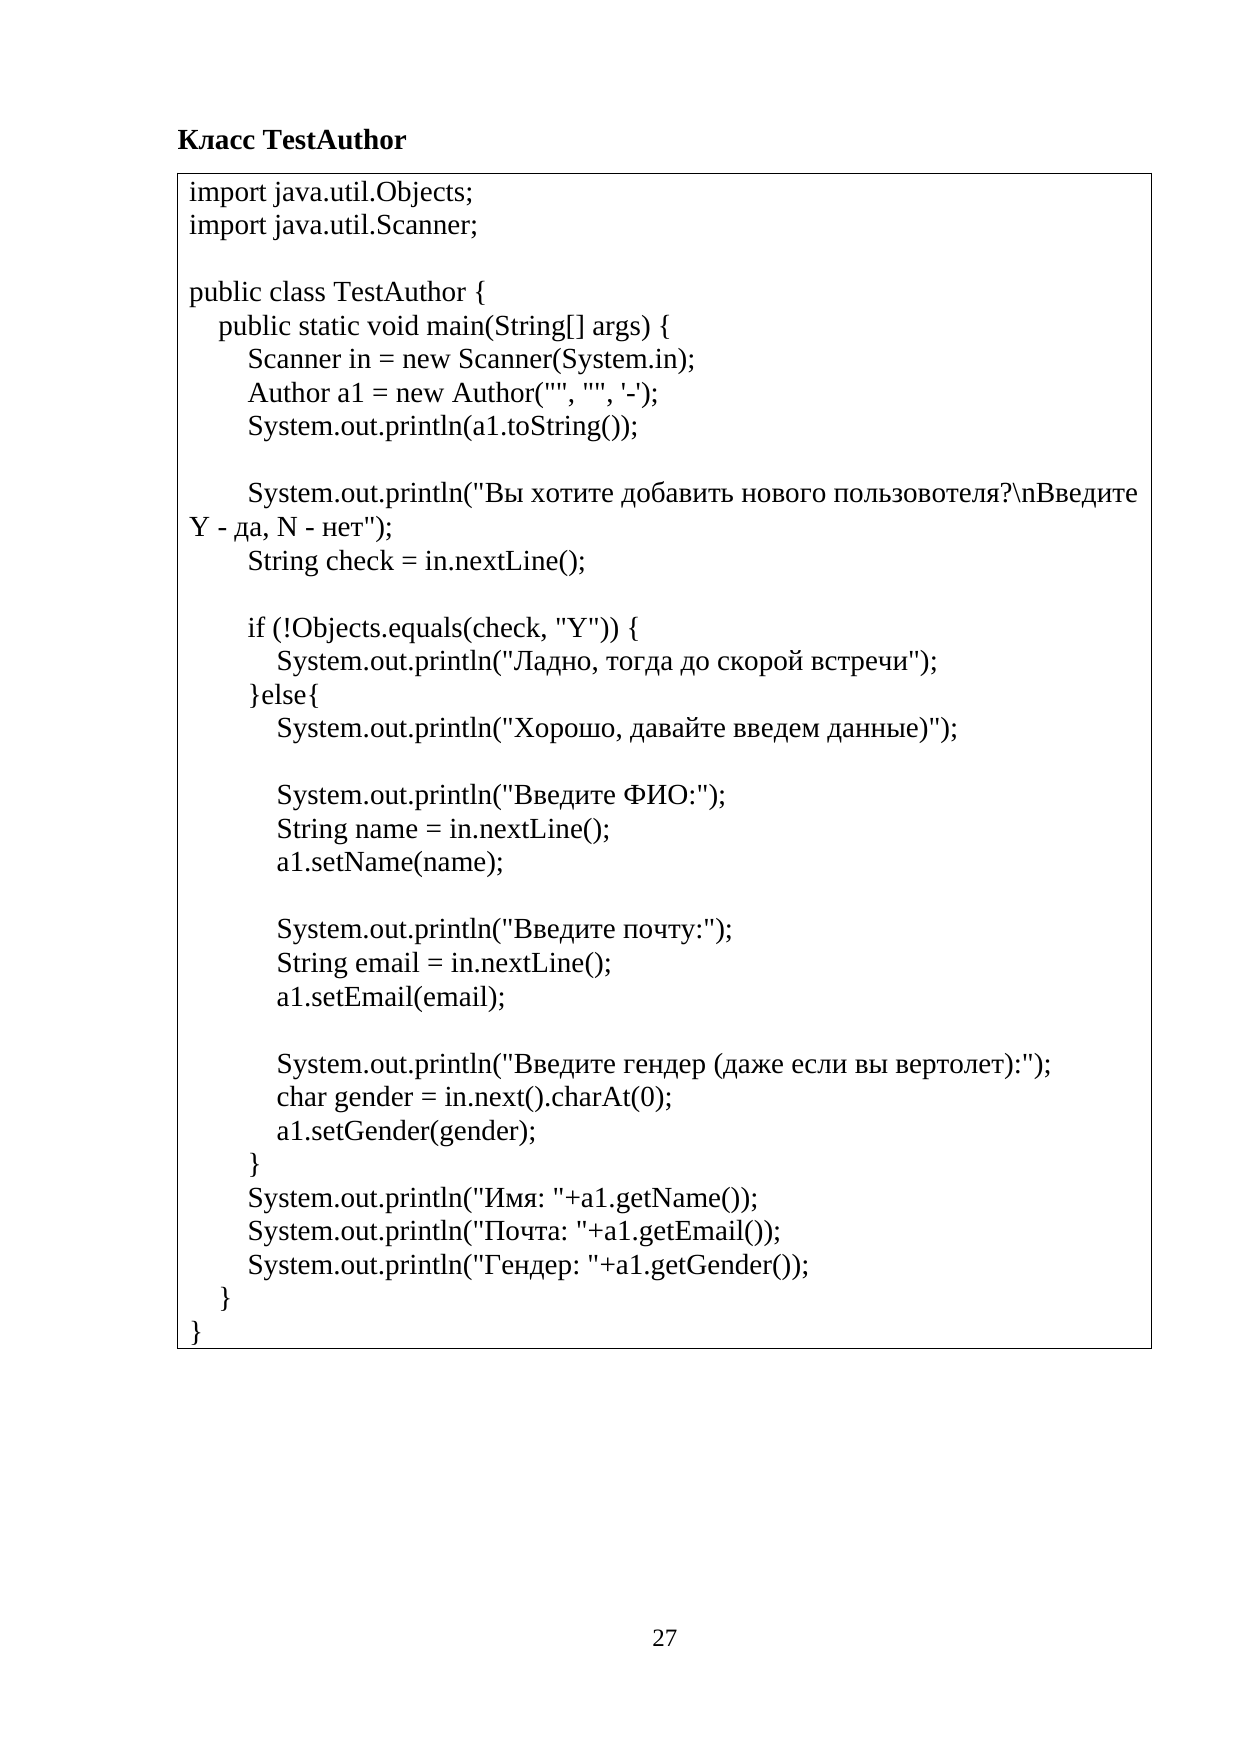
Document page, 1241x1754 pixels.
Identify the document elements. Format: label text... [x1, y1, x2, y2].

table_header import java.util.Objects; import java.util.Scanner; public class TestAuthor { public static void main(String[] args) { Scanner in = new Scanner(System.in); Author a1 = new Author("", "", '-'); System.out.println(a1.toString()); System.out.println("Вы хотите добавить нового пользовотеля?\nВведите Y - да, N - нет"); String check = in.nextLine(); if (!Objects.equals(check, "Y")) { System.out.println("Ладно, тогда до скорой встречи"); }else{ System.out.println("Хорошо, давайте введем данные)"); System.out.println("Введите ФИО:"); String name = in.nextLine(); a1.setName(name); System.out.println("Введите почту:"); String email = in.nextLine(); a1.setEmail(email); System.out.println("Введите гендер (даже если вы вертолет):"); char gender = in.next().charAt(0); a1.setGender(gender); } System.out.println("Имя: "+a1.getName()); System.out.println("Почта: "+a1.getEmail()); System.out.println("Гендер: "+a1.getGender()); } } [178, 174, 1151, 1348]
subtitle Класс TestAuthor [177, 122, 1152, 156]
